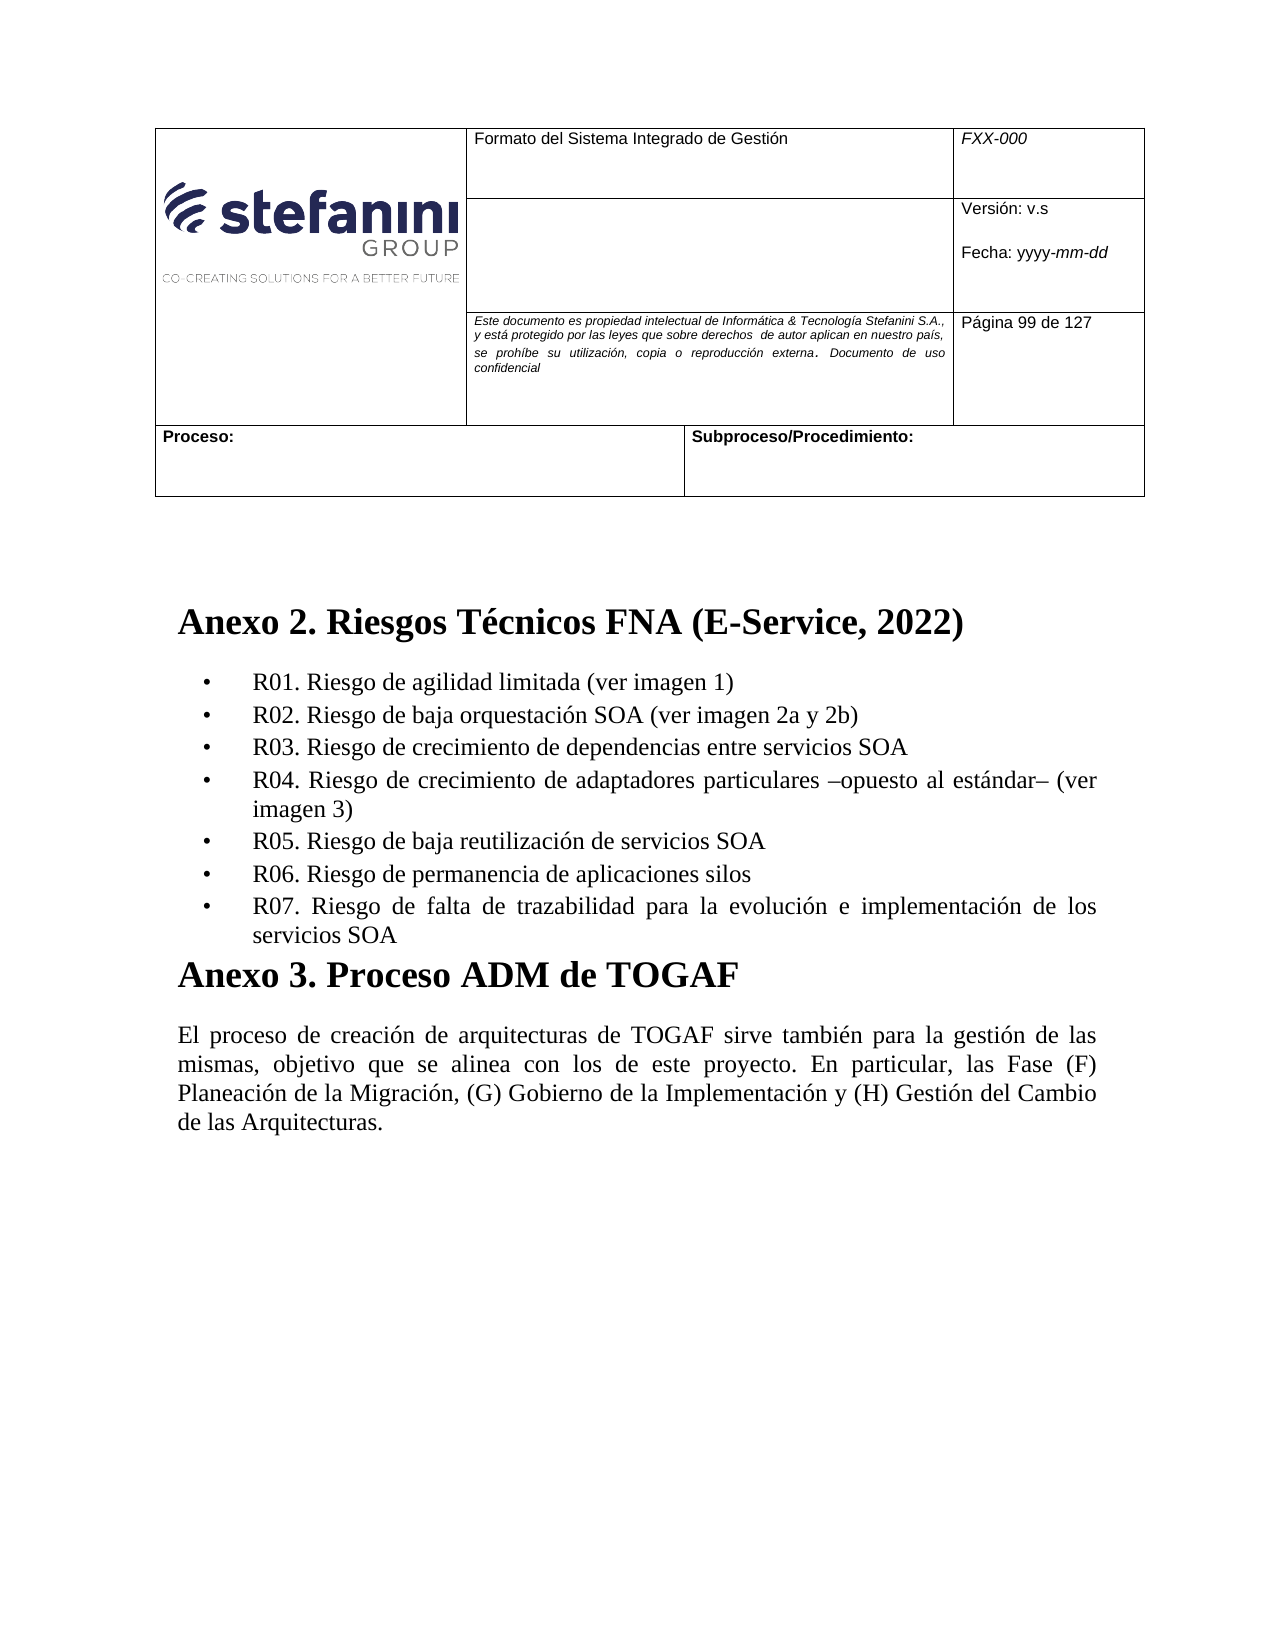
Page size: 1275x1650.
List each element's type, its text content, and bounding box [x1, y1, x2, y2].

list R03. Riesgo de crecimiento de dependencias entre servicios SOA [202, 732, 1098, 761]
list R02. Riesgo de baja orquestación SOA (ver imagen 2a y 2b) [202, 700, 1098, 729]
picture [162, 182, 460, 286]
subtitle Anexo 3. Proceso ADM de TOGAF [177, 952, 1098, 996]
list R06. Riesgo de permanencia de aplicaciones silos [202, 859, 1098, 887]
list R01. Riesgo de agilidad limitada (ver imagen 1) [202, 667, 1098, 696]
subtitle Anexo 2. Riesgos Técnicos FNA (E-Service, 2022) [177, 599, 1098, 642]
text El proceso de creación de arquitecturas de TOGAF sirve también para la gestión de las mismas, objetivo que se alinea con los de este proyecto. En particular, las Fase (F) Planeación de la Migración, (G) Gobierno de la Implementación y (H) Gestión del Cambio de las Arquitecturas. [177, 1021, 1098, 1136]
list R07. Riesgo de falta de trazabilidad para la evolución e implementación de los servicios SOA [202, 891, 1098, 949]
list R04. Riesgo de crecimiento de adaptadores particulares –opuesto al estándar– (ver imagen 3) [202, 765, 1098, 822]
list R05. Riesgo de baja reutilización de servicios SOA [202, 826, 1098, 855]
